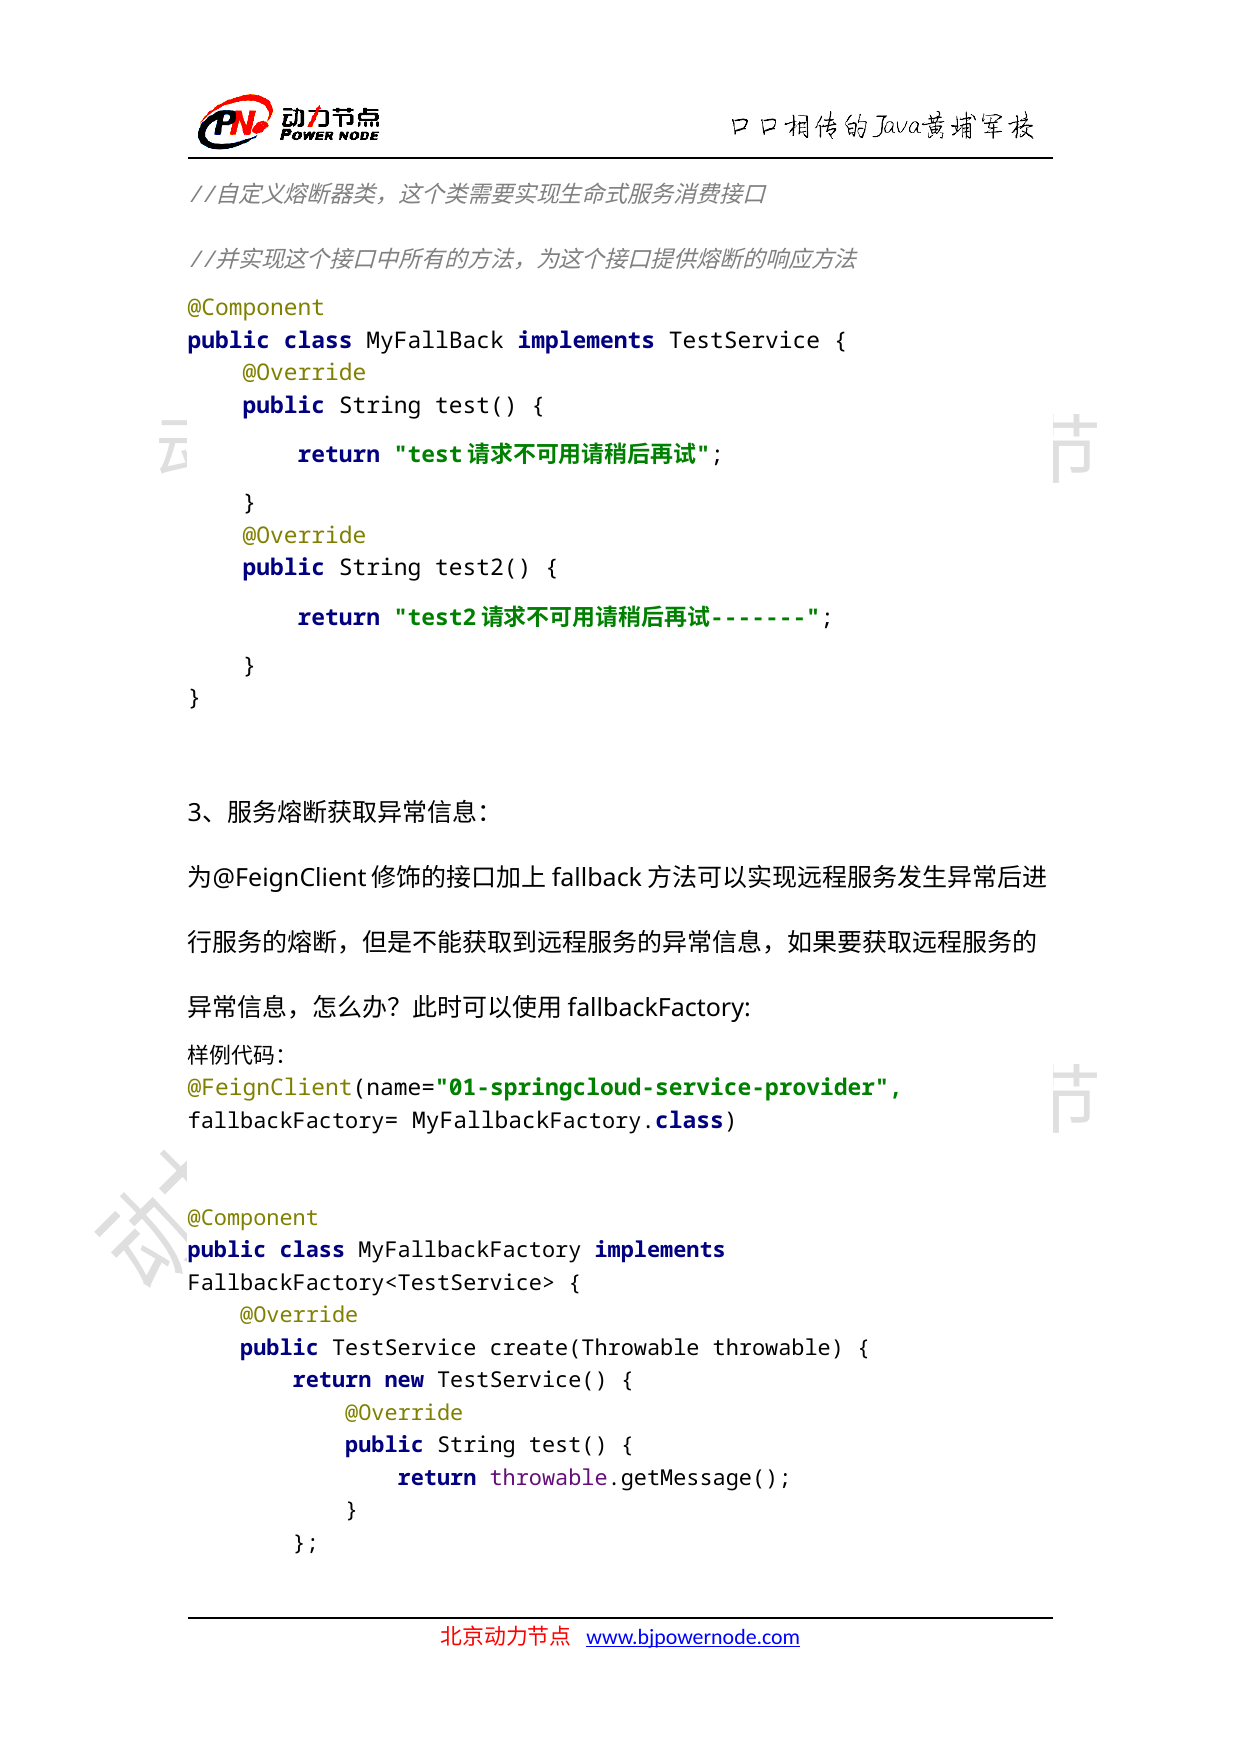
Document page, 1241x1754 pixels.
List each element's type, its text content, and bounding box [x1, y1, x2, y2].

text return throwable.getMessage(); [187, 1461, 1053, 1493]
text @Override [187, 1298, 1053, 1331]
text @Override [187, 518, 1053, 551]
picture [187, 88, 1053, 155]
text @Override [187, 356, 1053, 388]
text @Override [187, 1396, 1053, 1428]
text return "test2请求不可用请稍后再试-------"; [187, 583, 1053, 648]
text public TestService create(Throwable throwable) { [187, 1331, 1053, 1363]
text public class MyFallBack implements TestService { [187, 323, 1053, 356]
text @FeignClient(name="01-springcloud-service-provider", fallbackFactory= MyFallbackFactory.class) [187, 1071, 1053, 1136]
text //并实现这个接口中所有的方法，为这个接口提供熔断的响应方法 [187, 226, 1053, 291]
text return new TestService() { [187, 1363, 1053, 1396]
text public String test() { [187, 388, 1053, 421]
text 样例代码： [187, 1038, 1053, 1071]
text @Component [187, 291, 1053, 323]
text 为@FeignClient修饰的接口加上fallback方法可以实现远程服务发生异常后进行服务的熔断，但是不能获取到远程服务的异常信息，如果要获取远程服务的异常信息，怎么办？此时可以使用fallbackFactory: [187, 843, 1053, 1038]
text } [187, 681, 1053, 713]
text }; [187, 1526, 1053, 1558]
text } [187, 1493, 1053, 1526]
text public String test2() { [187, 551, 1053, 583]
text return "test请求不可用请稍后再试"; [187, 421, 1053, 486]
text public class MyFallbackFactory implements FallbackFactory<TestService> { [187, 1233, 1053, 1298]
text @Component [187, 1201, 1053, 1233]
text } [187, 648, 1053, 681]
text 3、服务熔断获取异常信息： [187, 778, 1053, 843]
text } [187, 486, 1053, 518]
text //自定义熔断器类，这个类需要实现生命式服务消费接口 [187, 161, 1053, 226]
text public String test() { [187, 1428, 1053, 1461]
